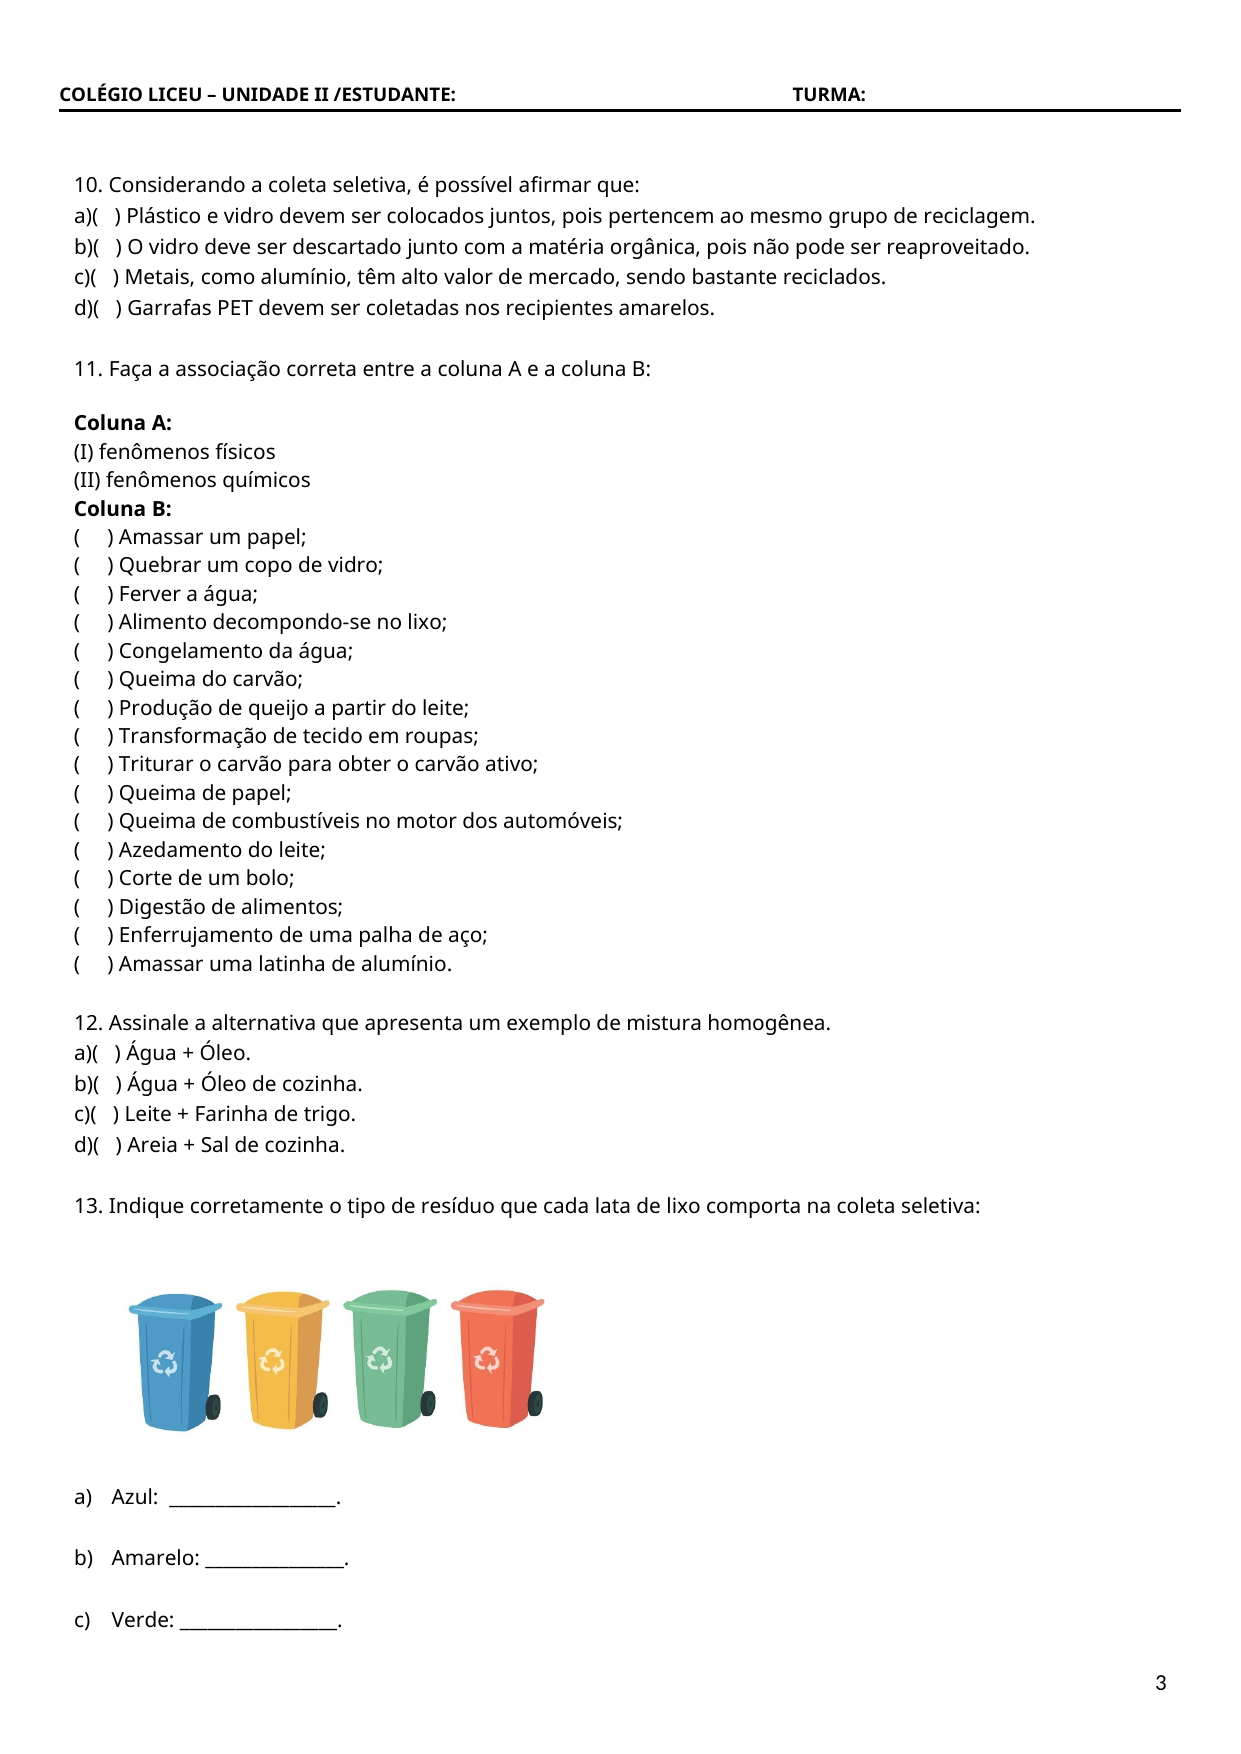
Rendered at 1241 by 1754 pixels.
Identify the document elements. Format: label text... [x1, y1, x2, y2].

text c)( ) Leite + Farinha de trigo. [74, 1099, 1167, 1128]
text b)( ) Água + Óleo de cozinha. [74, 1069, 1167, 1097]
text a)( ) Plástico e vidro devem ser colocados juntos, pois pertencem ao mesmo grupo de reciclagem. [74, 201, 1167, 229]
text a)( ) Água + Óleo. [74, 1038, 1167, 1067]
text ( ) Triturar o carvão para obter o carvão ativo; [74, 749, 1167, 778]
text ( ) Amassar um papel; [74, 522, 1167, 551]
picture [79, 1222, 596, 1480]
text 10. Considerando a coleta seletiva, é possível aﬁrmar que: [74, 171, 1167, 199]
text d)( ) Garrafas PET devem ser coletadas nos recipientes amarelos. [74, 293, 1167, 321]
text ( ) Amassar uma latinha de alumínio. [74, 949, 1167, 977]
text Coluna B: [74, 494, 1167, 522]
text Coluna A: (I) fenômenos físicos (II) fenômenos químicos [74, 408, 1167, 494]
list Verde: _________________. [74, 1605, 1167, 1633]
text ( ) Congelamento da água; [74, 636, 1167, 664]
text ( ) Ferver a água; [74, 579, 1167, 607]
list Azul: __________________. [74, 1482, 1167, 1511]
text b)( ) O vidro deve ser descartado junto com a matéria orgânica, pois não pode ser reaproveitado. [74, 232, 1167, 260]
text 13. Indique corretamente o tipo de resíduo que cada lata de lixo comporta na coleta seletiva: [74, 1191, 1167, 1220]
text ( ) Azedamento do leite; [74, 835, 1167, 863]
text ( ) Alimento decompondo-se no lixo; [74, 607, 1167, 636]
text ( ) Queima de papel; [74, 778, 1167, 806]
text ( ) Queima do carvão; [74, 664, 1167, 693]
text ( ) Queima de combustíveis no motor dos automóveis; [74, 806, 1167, 835]
text c)( ) Metais, como alumínio, têm alto valor de mercado, sendo bastante reciclados. [74, 262, 1167, 291]
text 12. Assinale a alternativa que apresenta um exemplo de mistura homogênea. [74, 1008, 1167, 1036]
text ( ) Digestão de alimentos; [74, 892, 1167, 920]
text ( ) Enferrujamento de uma palha de aço; [74, 920, 1167, 949]
text ( ) Corte de um bolo; [74, 863, 1167, 892]
text 11. Faça a associação correta entre a coluna A e a coluna B: [74, 354, 1167, 383]
text ( ) Quebrar um copo de vidro; [74, 551, 1167, 579]
text d)( ) Areia + Sal de cozinha. [74, 1130, 1167, 1159]
list Amarelo: _______________. [74, 1543, 1167, 1572]
text ( ) Produção de queijo a partir do leite; [74, 693, 1167, 721]
text ( ) Transformação de tecido em roupas; [74, 721, 1167, 749]
